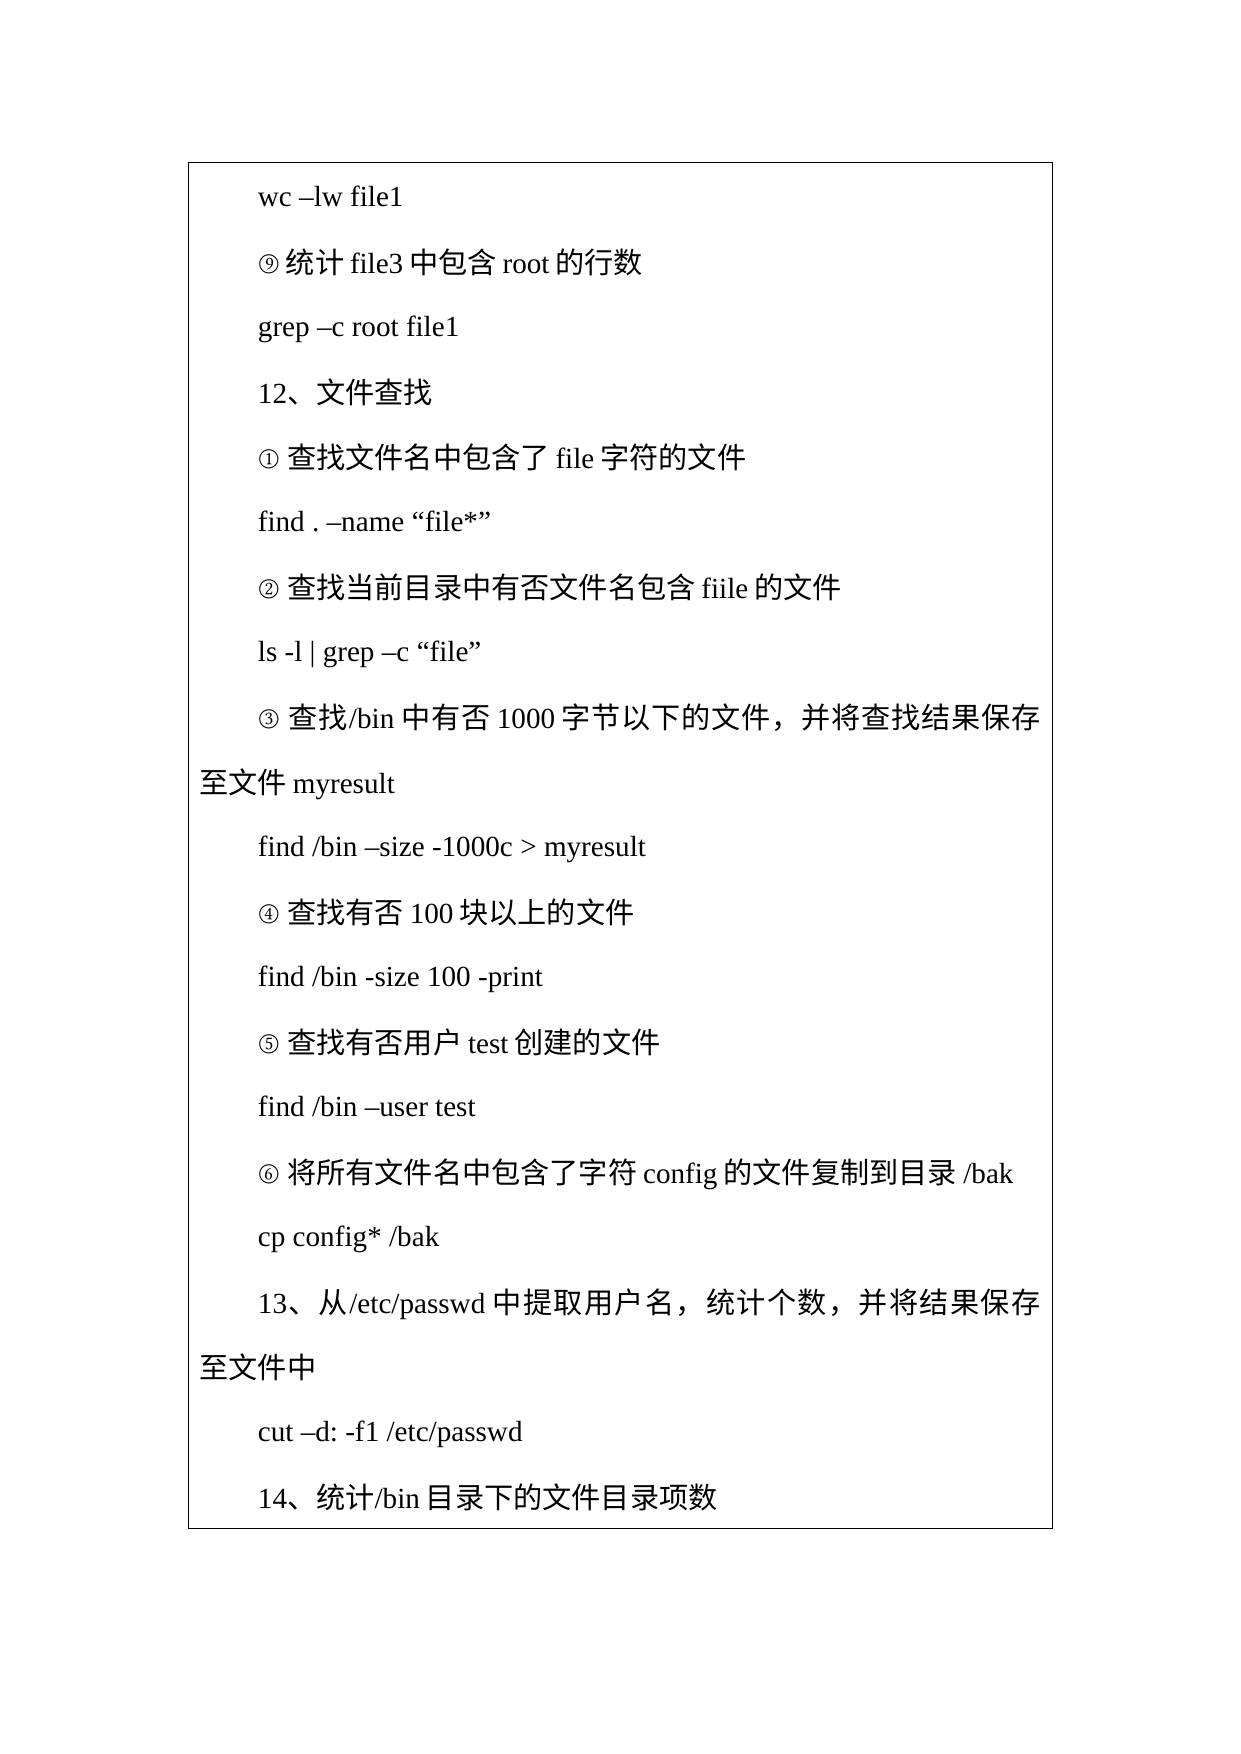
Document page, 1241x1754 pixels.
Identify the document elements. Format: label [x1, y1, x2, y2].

table_cell [189, 163, 1052, 1528]
